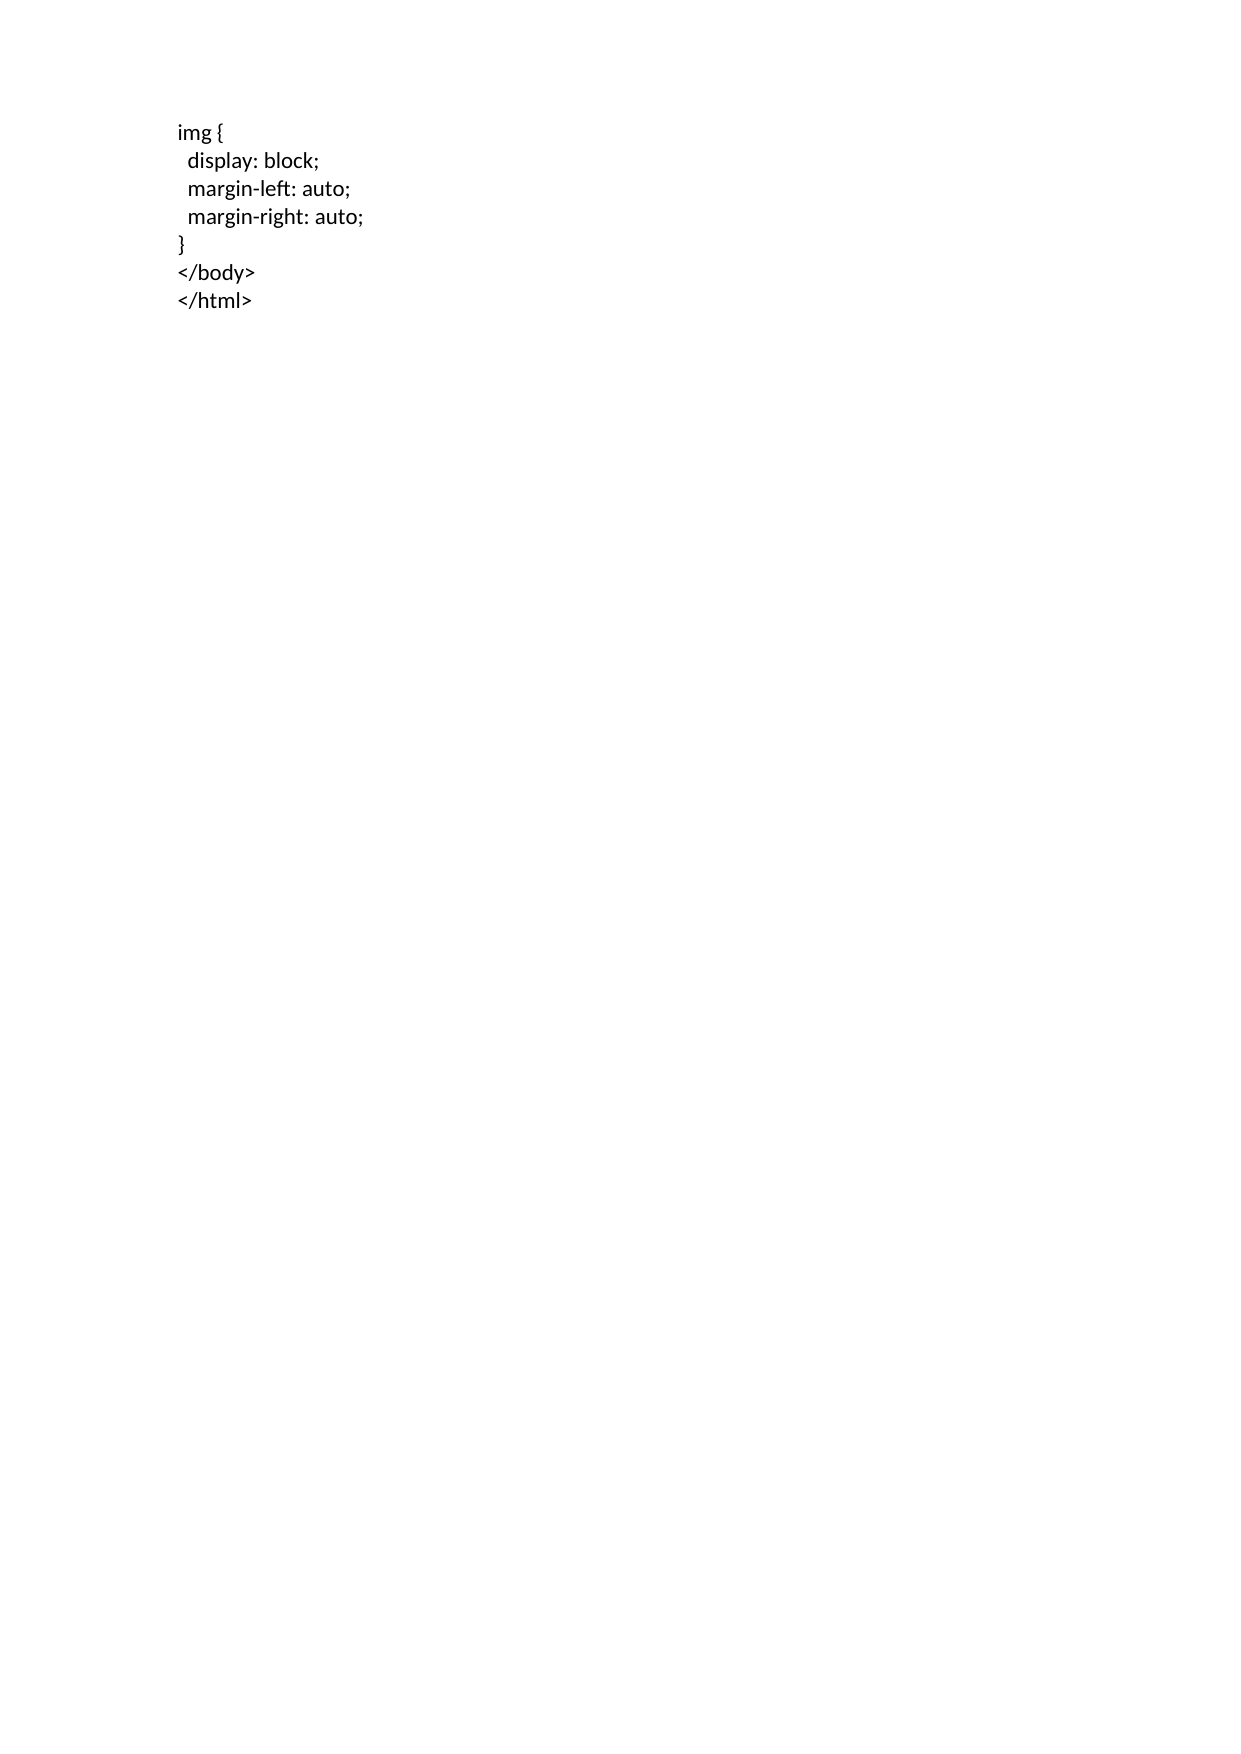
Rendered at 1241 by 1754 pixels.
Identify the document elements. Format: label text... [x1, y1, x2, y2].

text img { [177, 118, 1152, 146]
text margin-right: auto; [177, 202, 1152, 230]
text </html> [177, 286, 1152, 314]
text } [177, 230, 1152, 258]
text display: block; [177, 146, 1152, 174]
text margin-left: auto; [177, 174, 1152, 202]
text </body> [177, 258, 1152, 286]
